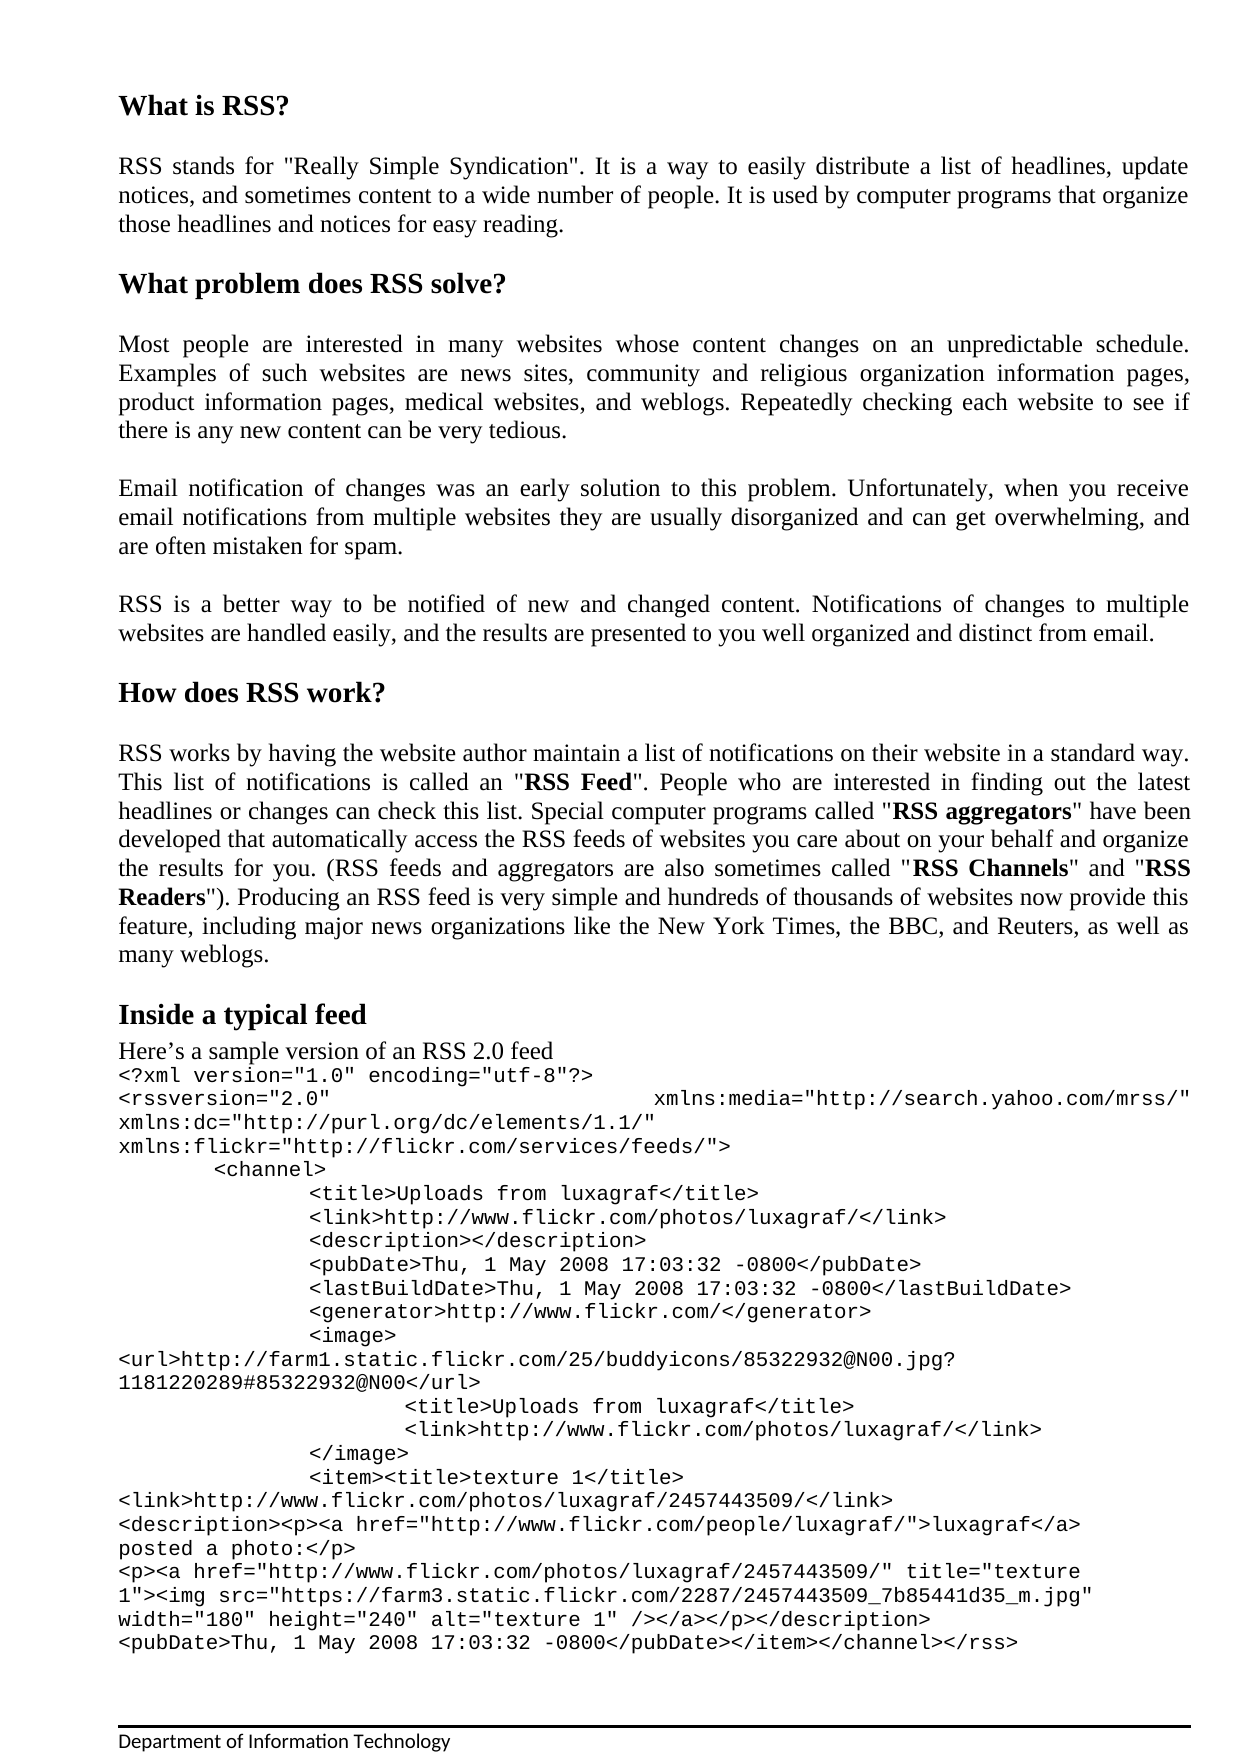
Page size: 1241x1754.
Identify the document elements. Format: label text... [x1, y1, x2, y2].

text Most people are interested in many websites whose content changes on an unpredictable schedule. Examples of such websites are news sites, community and religious organization information pages, product information pages, medical websites, and weblogs. Repeatedly checking each website to see if there is any new content can be very tedious. [118, 329, 1191, 444]
text <p><a href="http://www.flickr.com/photos/luxagraf/2457443509/" title="texture [118, 1561, 1191, 1585]
text What problem does RSS solve? [118, 267, 1191, 300]
text <description><p><a href="http://www.flickr.com/people/luxagraf/">luxagraf</a> [118, 1514, 1191, 1538]
text <description></description> [118, 1230, 1191, 1254]
text <generator>http://www.flickr.com/</generator> [118, 1301, 1191, 1325]
text xmlns:flickr="http://flickr.com/services/feeds/"> [118, 1136, 1191, 1159]
text <channel> [118, 1159, 1191, 1183]
text posted a photo:</p> [118, 1538, 1191, 1561]
text How does RSS work? [118, 676, 1191, 709]
text <title>Uploads from luxagraf</title> [118, 1396, 1191, 1419]
text <link>http://www.flickr.com/photos/luxagraf/2457443509/</link> [118, 1490, 1191, 1514]
text <item><title>texture 1</title> [118, 1467, 1191, 1490]
text Here’s a sample version of an RSS 2.0 feed [118, 1036, 1191, 1065]
text </image> [118, 1443, 1191, 1467]
text <link>http://www.flickr.com/photos/luxagraf/</link> [118, 1207, 1191, 1230]
text RSS stands for "Really Simple Syndication". It is a way to easily distribute a list of headlines, update notices, and sometimes content to a wide number of people. It is used by computer programs that organize those headlines and notices for easy reading. [118, 151, 1191, 237]
text width="180" height="240" alt="texture 1" /></a></p></description> [118, 1609, 1191, 1632]
text <rssversion="2.0" xmlns:media="http://search.yahoo.com/mrss/" xmlns:dc="http://purl.org/dc/elements/1.1/" [118, 1088, 1191, 1136]
text 1"><img src="https://farm3.static.flickr.com/2287/2457443509_7b85441d35_m.jpg" [118, 1585, 1191, 1609]
text RSS works by having the website author maintain a list of notifications on their website in a standard way. This list of notifications is called an "RSS Feed". People who are interested in finding out the latest headlines or changes can check this list. Special computer programs called "RSS aggregators" have been developed that automatically access the RSS feeds of websites you care about on your behalf and organize the results for you. (RSS feeds and aggregators are also sometimes called "RSS Channels" and "RSS Readers"). Producing an RSS feed is very simple and hundreds of thousands of websites now provide this feature, including major news organizations like the New York Times, the BBC, and Reuters, as well as many weblogs. [118, 738, 1191, 968]
text <?xml version="1.0" encoding="utf-8"?> [118, 1065, 1191, 1088]
text <lastBuildDate>Thu, 1 May 2008 17:03:32 -0800</lastBuildDate> [118, 1278, 1191, 1301]
text <pubDate>Thu, 1 May 2008 17:03:32 -0800</pubDate></item></channel></rss> [118, 1632, 1191, 1656]
subtitle Inside a typical feed [118, 997, 1191, 1031]
text Email notification of changes was an early solution to this problem. Unfortunately, when you receive email notifications from multiple websites they are usually disorganized and can get overwhelming, and are often mistaken for spam. [118, 473, 1191, 560]
text What is RSS? [118, 88, 1191, 122]
text <link>http://www.flickr.com/photos/luxagraf/</link> [118, 1419, 1191, 1443]
text RSS is a better way to be notified of new and changed content. Notifications of changes to multiple websites are handled easily, and the results are presented to you well organized and distinct from email. [118, 589, 1191, 646]
text <title>Uploads from luxagraf</title> [118, 1183, 1191, 1207]
text <url>http://farm1.static.flickr.com/25/buddyicons/85322932@N00.jpg?1181220289#85322932@N00</url> [118, 1348, 1191, 1396]
text <pubDate>Thu, 1 May 2008 17:03:32 -0800</pubDate> [118, 1254, 1191, 1278]
text <image> [118, 1325, 1191, 1348]
